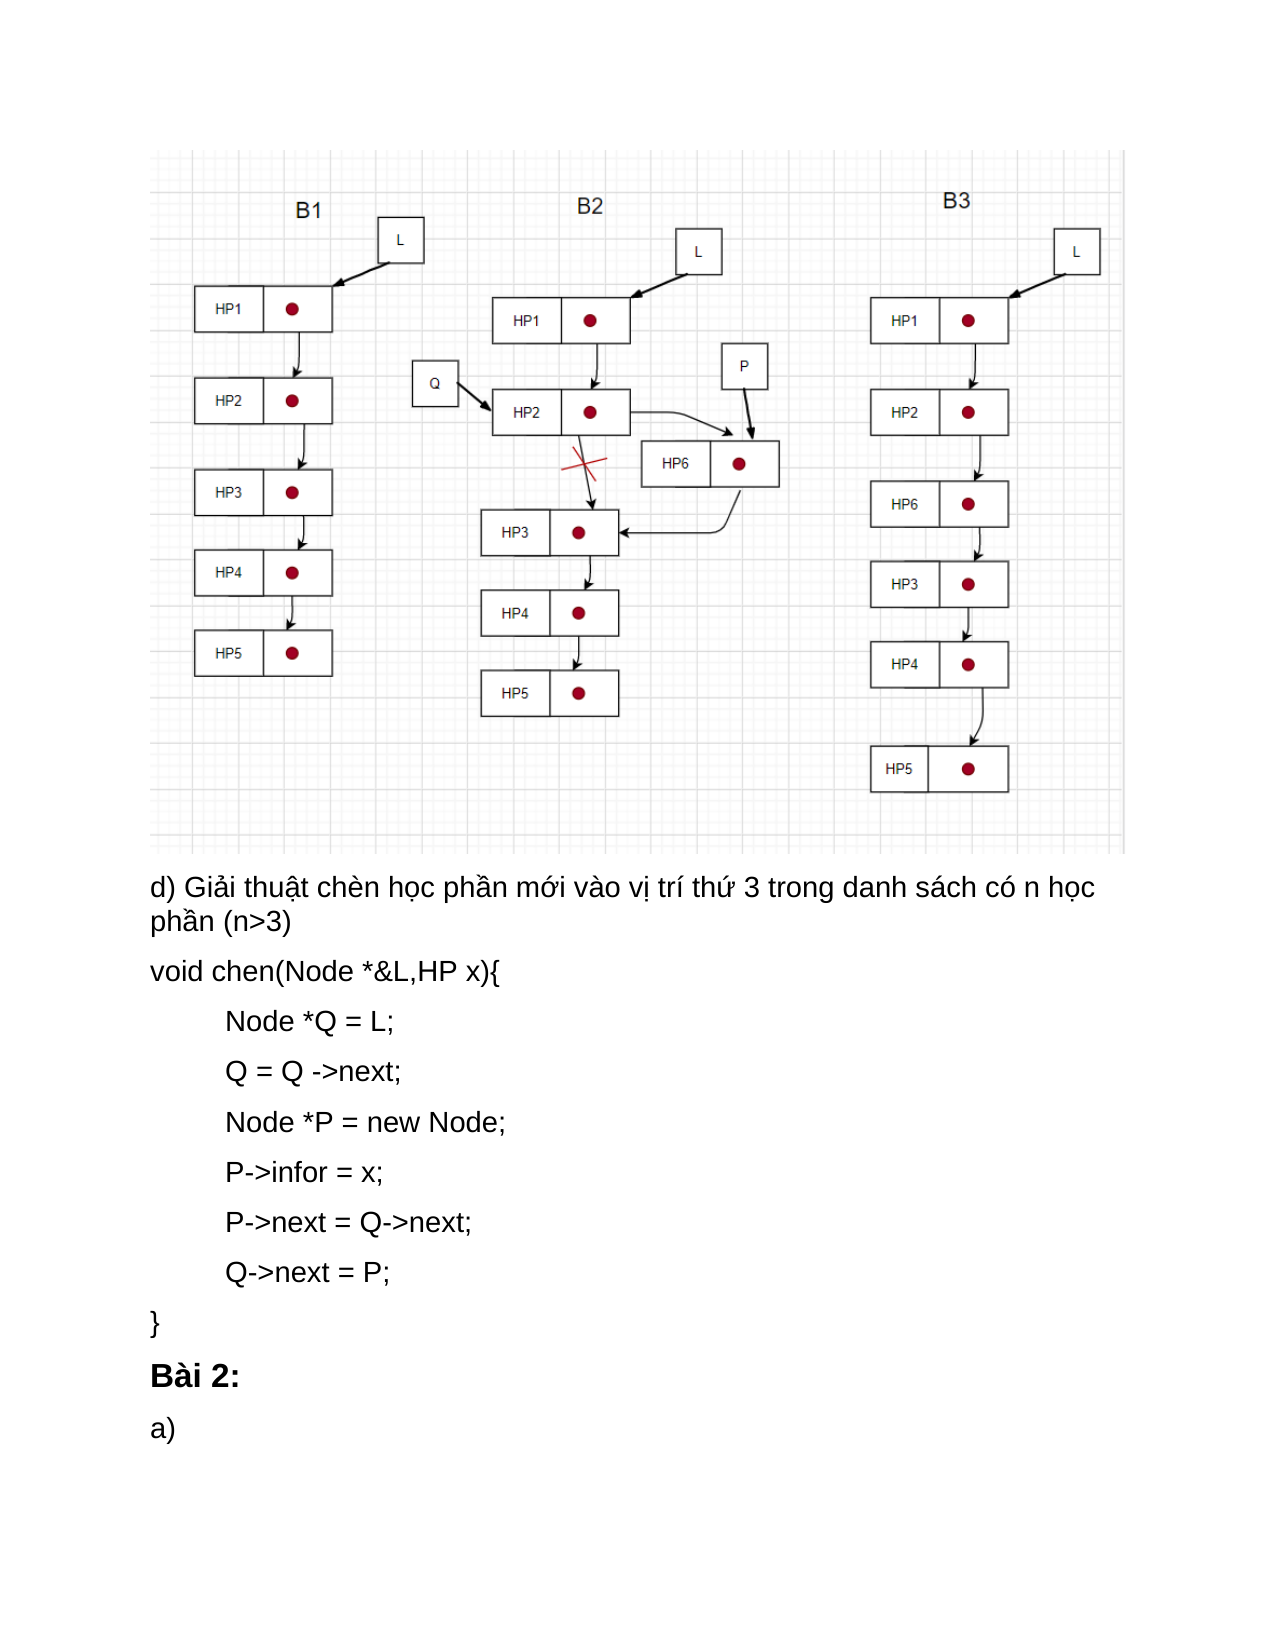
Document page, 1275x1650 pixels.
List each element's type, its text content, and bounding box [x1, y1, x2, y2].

text P->next = Q->next; [150, 1205, 1125, 1238]
text Node *Q = L; [150, 1004, 1125, 1038]
text } [150, 1305, 1125, 1339]
text Q->next = P; [150, 1255, 1125, 1289]
text void chen(Node *&L,HP x){ [150, 954, 1125, 987]
text d) Giải thuật chèn học phần mới vào vị trí thứ 3 trong danh sách có n học phần (n>3) [150, 870, 1125, 937]
picture [150, 150, 1125, 854]
text a) [150, 1411, 1125, 1444]
text P->infor = x; [150, 1155, 1125, 1188]
text Bài 2: [150, 1356, 1125, 1394]
text Q = Q ->next; [150, 1054, 1125, 1088]
text Node *P = new Node; [150, 1104, 1125, 1138]
